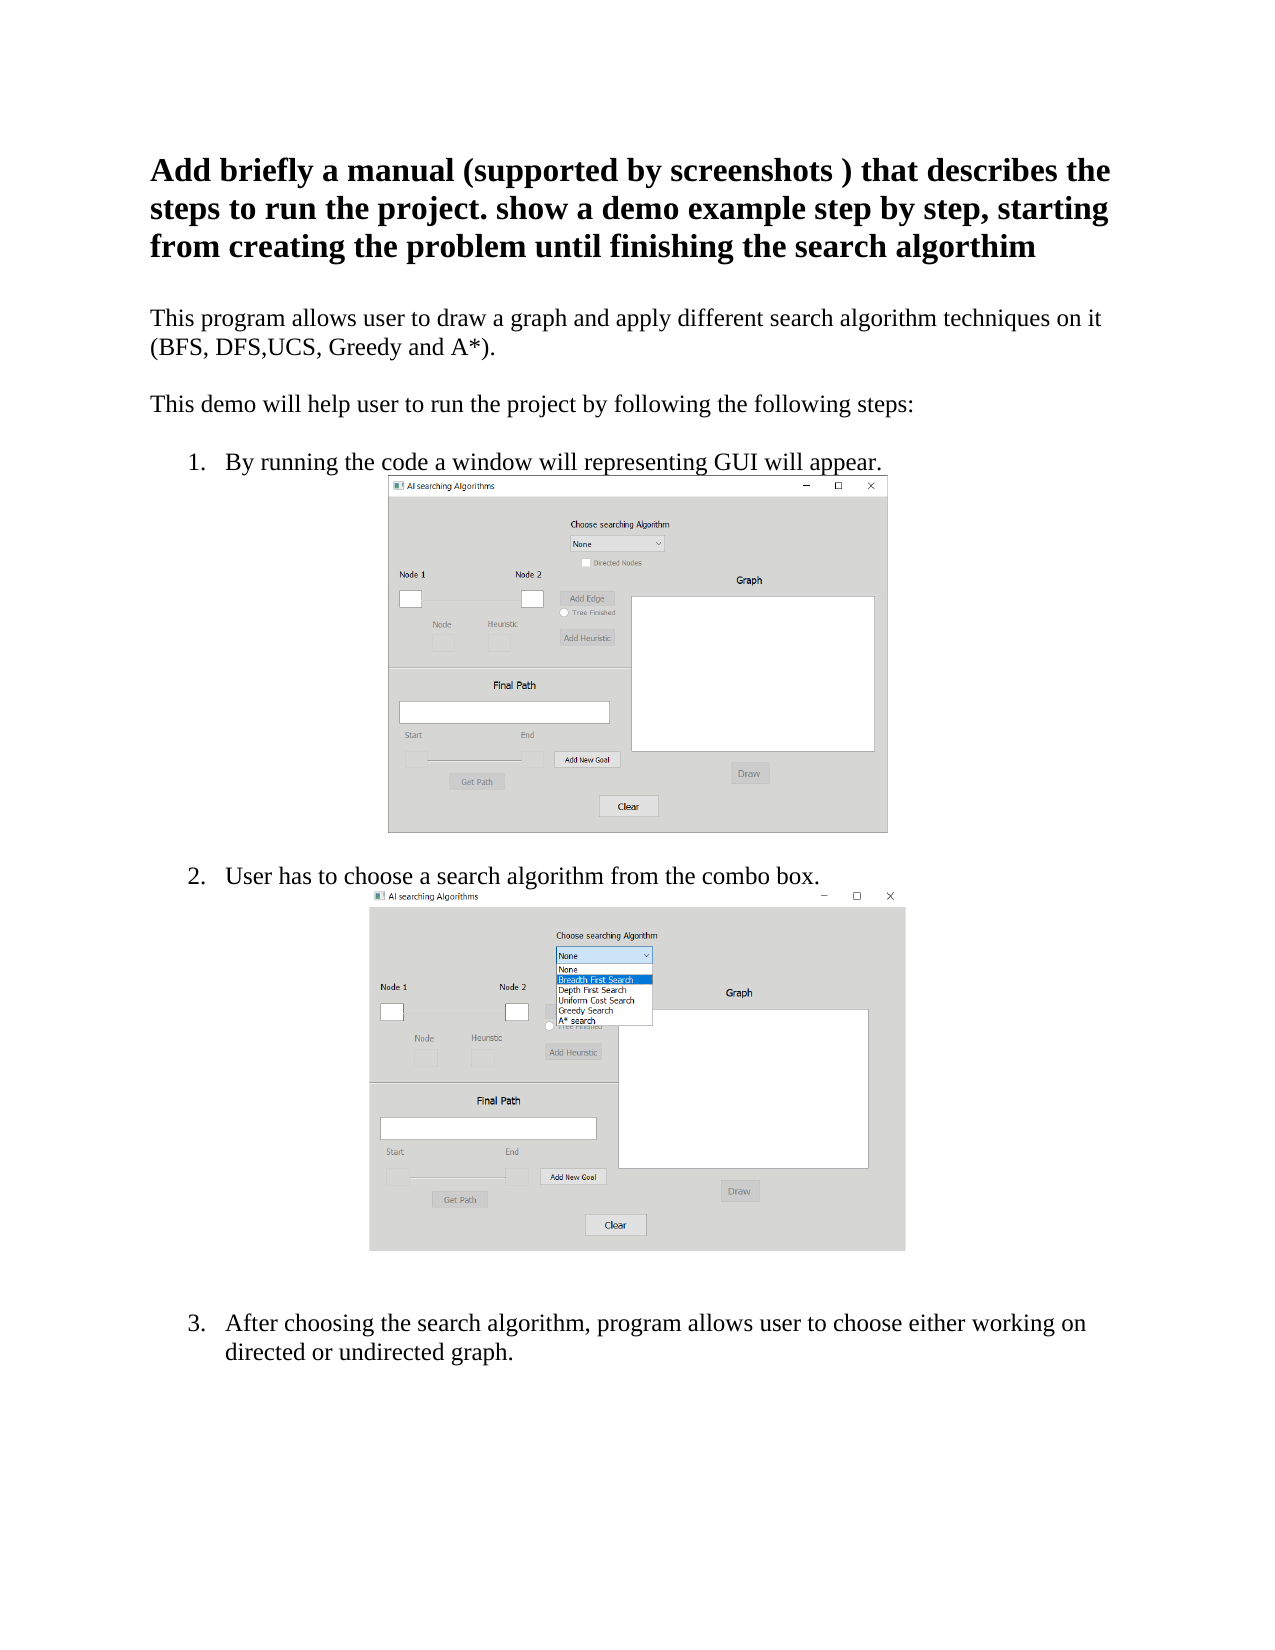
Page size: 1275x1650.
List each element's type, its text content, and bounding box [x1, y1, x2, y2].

text Add briefly a manual (supported by screenshots ) that describes the steps to run the project. show a demo example step by step, starting from creating the problem until finishing the search algorthim [150, 150, 1125, 265]
list By running the code a window will representing GUI will appear. [187, 447, 1125, 476]
picture [369, 890, 906, 1251]
list User has to choose a search algorithm from the combo box. [187, 861, 1125, 890]
text This program allows user to draw a graph and apply different search algorithm techniques on it (BFS, DFS,UCS, Greedy and A*). [150, 303, 1125, 361]
text This demo will help user to run the project by following the following steps: [150, 389, 1125, 418]
list After choosing the search algorithm, program allows user to choose either working on directed or undirected graph. [187, 1308, 1125, 1366]
picture [387, 475, 888, 833]
